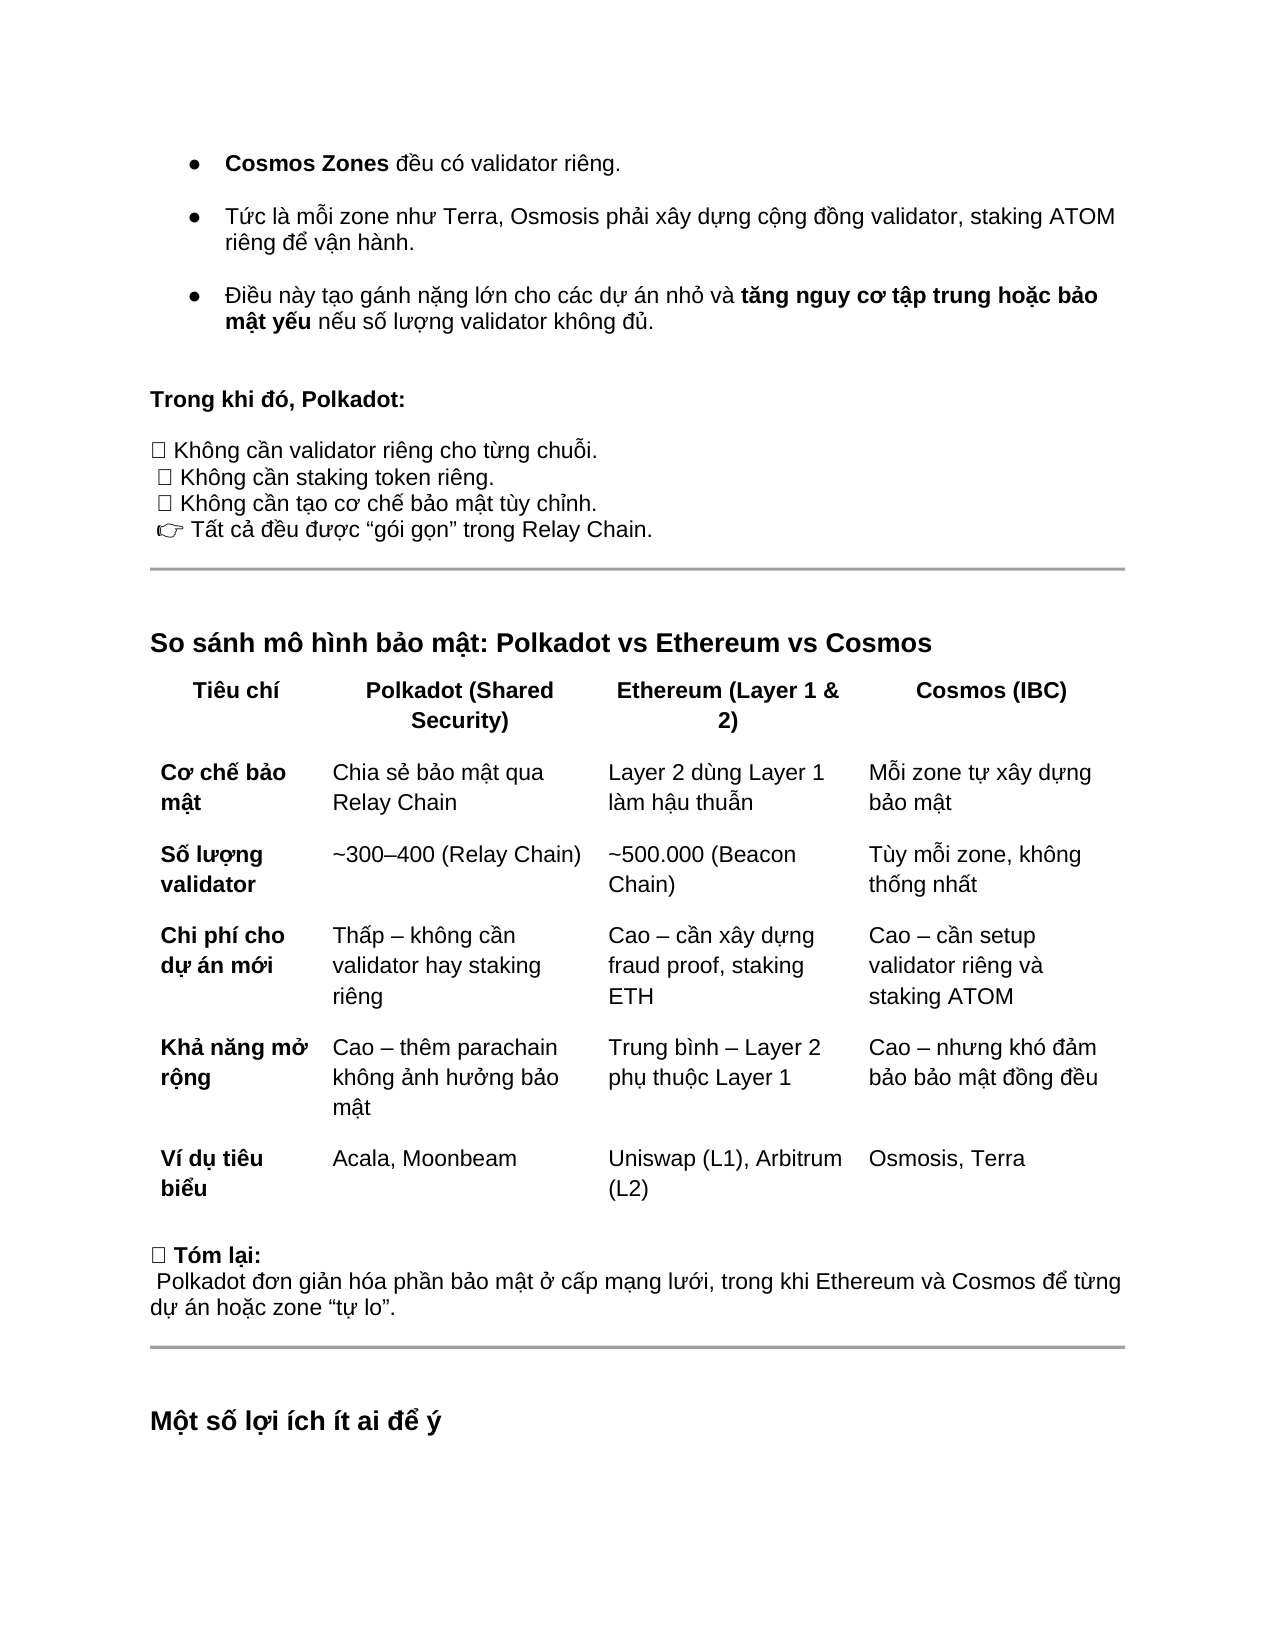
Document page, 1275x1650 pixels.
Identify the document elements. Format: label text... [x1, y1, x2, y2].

table_cell ~300–400 (Relay Chain) [322, 830, 598, 912]
table_cell Cao – nhưng khó đảm bảo bảo mật đồng đều [858, 1023, 1125, 1135]
table_cell Cao – cần setup validator riêng và staking ATOM [858, 912, 1125, 1023]
table_cell Cao – thêm parachain không ảnh hưởng bảo mật [322, 1023, 598, 1135]
list Tức là mỗi zone như Terra, Osmosis phải xây dựng cộng đồng validator, staking ATOM riêng để vận hành. [187, 203, 1125, 282]
table_cell Acala, Moonbeam [322, 1135, 598, 1217]
table_header Cosmos (IBC) [858, 667, 1125, 748]
table_cell Cao – cần xây dựng fraud proof, staking ETH [598, 912, 858, 1023]
table_cell Chi phí cho dự án mới [150, 912, 322, 1023]
subtitle Một số lợi ích ít ai để ý [150, 1405, 1125, 1436]
table_cell Mỗi zone tự xây dựng bảo mật [858, 748, 1125, 830]
table_cell Chia sẻ bảo mật qua Relay Chain [322, 748, 598, 830]
table_cell Số lượng validator [150, 830, 322, 912]
table_cell Layer 2 dùng Layer 1 làm hậu thuẫn [598, 748, 858, 830]
list Điều này tạo gánh nặng lớn cho các dự án nhỏ và tăng nguy cơ tập trung hoặc bảo mật yếu nếu số lượng validator không đủ. [187, 282, 1125, 361]
text 📌 Tóm lại: Polkadot đơn giản hóa phần bảo mật ở cấp mạng lưới, trong khi Ethereum và Cosmos để từng dự án hoặc zone “tự lo”. [150, 1242, 1125, 1321]
table_cell Cơ chế bảo mật [150, 748, 322, 830]
table_cell Thấp – không cần validator hay staking riêng [322, 912, 598, 1023]
subtitle Trong khi đó, Polkadot: [150, 386, 1125, 412]
table_cell Tùy mỗi zone, không thống nhất [858, 830, 1125, 912]
table_cell Trung bình – Layer 2 phụ thuộc Layer 1 [598, 1023, 858, 1135]
table_header Tiêu chí [150, 667, 322, 748]
list Cosmos Zones đều có validator riêng. [187, 150, 1125, 203]
table_cell ~500.000 (Beacon Chain) [598, 830, 858, 912]
table_cell Osmosis, Terra [858, 1135, 1125, 1217]
text ✅ Không cần validator riêng cho từng chuỗi. ✅ Không cần staking token riêng. ✅ Không cần tạo cơ chế bảo mật tùy chỉnh. 👉 Tất cả đều được “gói gọn” trong Relay Chain. [150, 437, 1125, 543]
table_cell Ví dụ tiêu biểu [150, 1135, 322, 1217]
subtitle So sánh mô hình bảo mật: Polkadot vs Ethereum vs Cosmos [150, 627, 1125, 658]
table_header Polkadot (Shared Security) [322, 667, 598, 748]
table_cell Khả năng mở rộng [150, 1023, 322, 1135]
table_header Ethereum (Layer 1 & 2) [598, 667, 858, 748]
table_cell Uniswap (L1), Arbitrum (L2) [598, 1135, 858, 1217]
